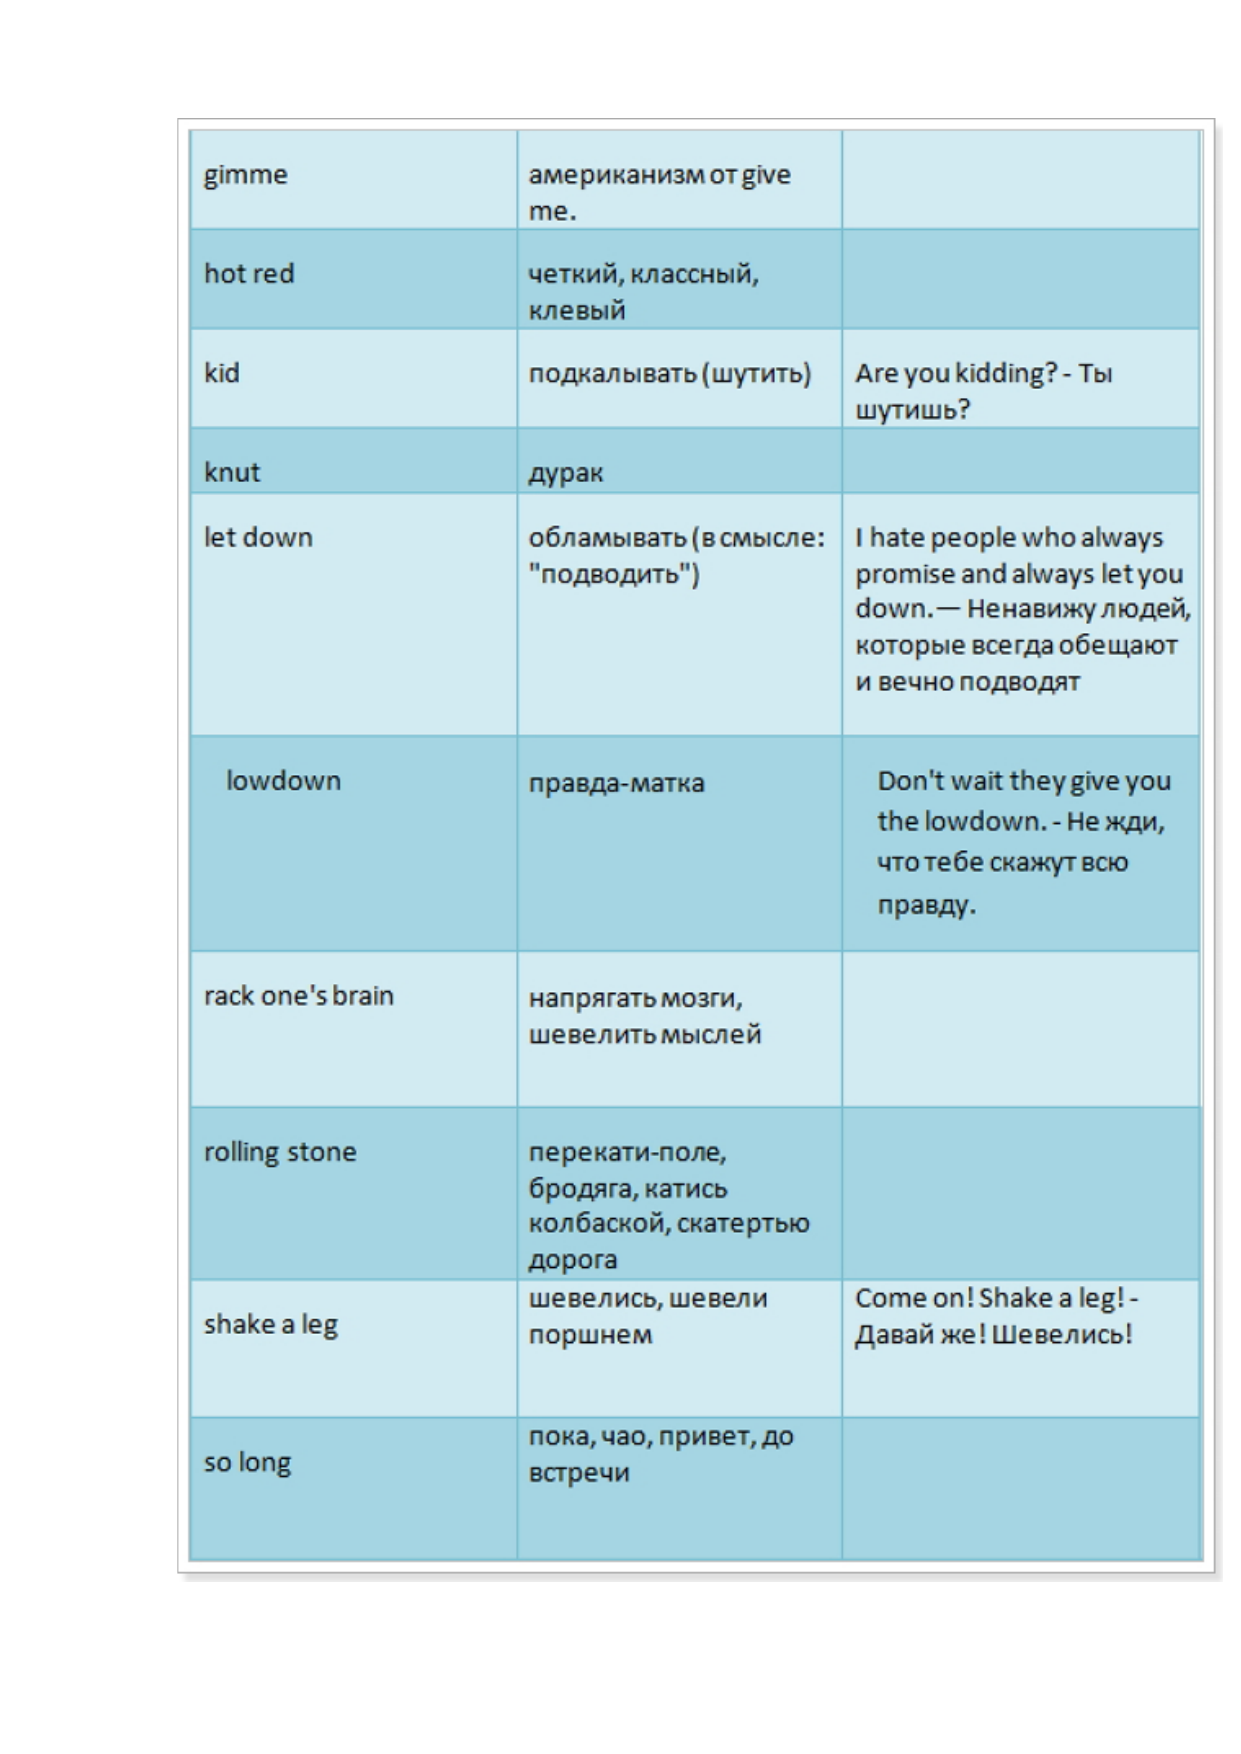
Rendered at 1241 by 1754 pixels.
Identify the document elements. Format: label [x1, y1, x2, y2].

picture [177, 118, 1223, 1582]
